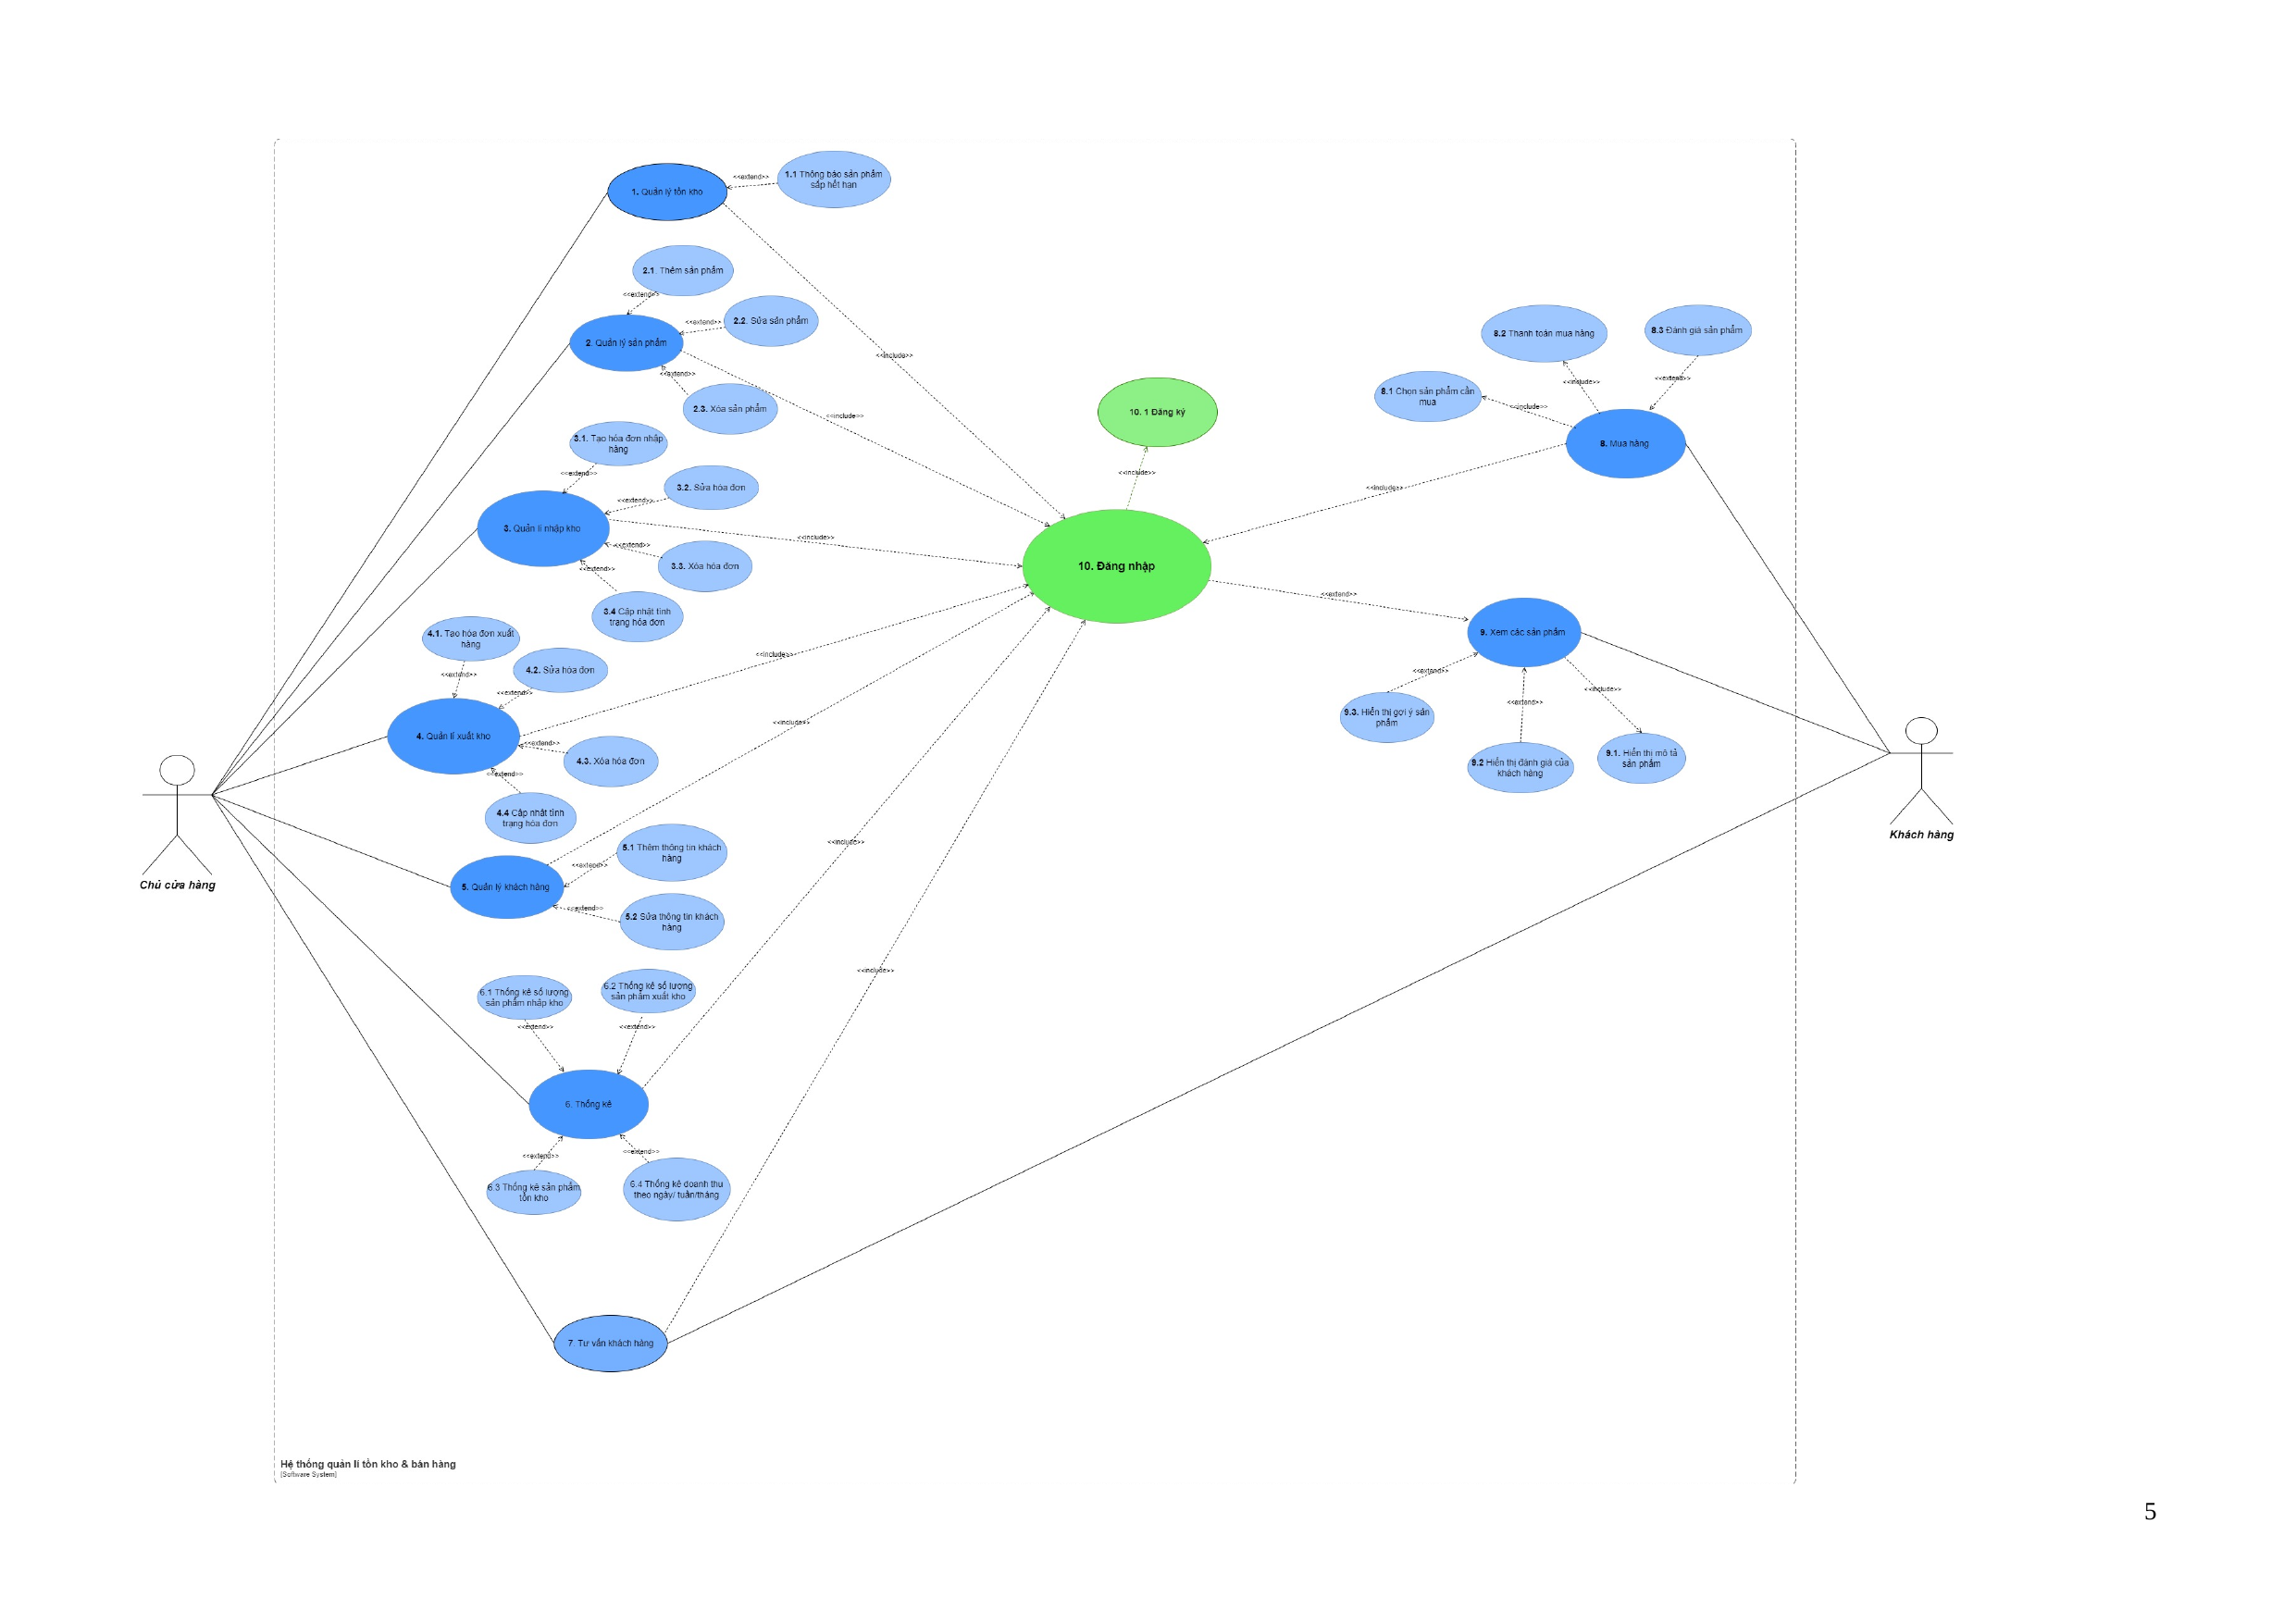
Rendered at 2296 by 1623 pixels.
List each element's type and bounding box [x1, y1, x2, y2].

picture [139, 139, 1954, 1484]
